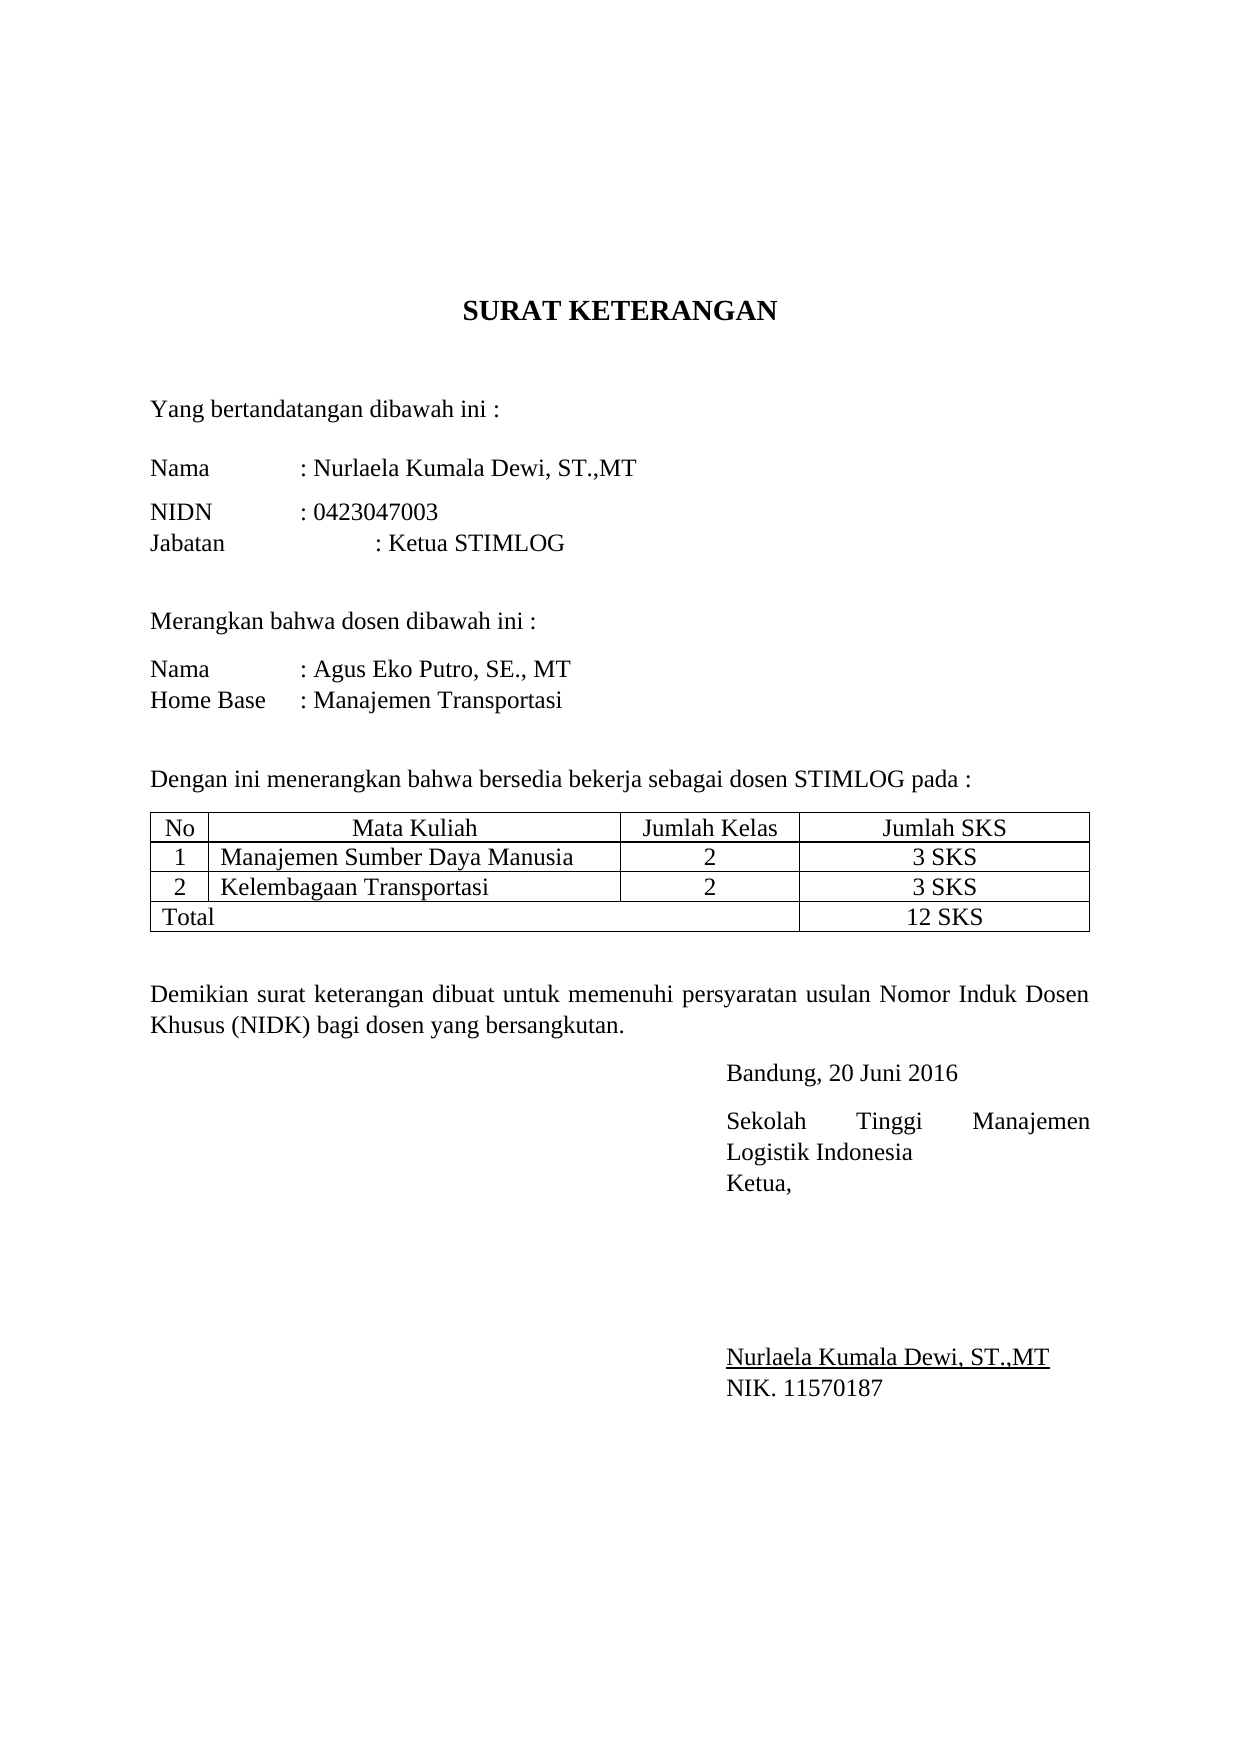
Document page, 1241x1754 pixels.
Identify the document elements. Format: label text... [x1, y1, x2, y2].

table_cell 3 SKS [800, 872, 1089, 901]
text Nurlaela Kumala Dewi, ST.,MT [726, 1342, 1090, 1371]
text Dengan ini menerangkan bahwa bersedia bekerja sebagai dosen STIMLOG pada : [150, 764, 1090, 793]
text Home Base : Manajemen Transportasi [150, 685, 1090, 714]
table_header Jumlah SKS [800, 813, 1089, 841]
table_cell 2 [621, 872, 799, 901]
text Jabatan : Ketua STIMLOG [150, 528, 1090, 556]
table_cell 3 SKS [800, 843, 1089, 871]
text NIDN : 0423047003 [150, 497, 1090, 525]
table_cell Manajemen Sumber Daya Manusia [209, 843, 620, 871]
table_cell Total [151, 902, 799, 931]
text Merangkan bahwa dosen dibawah ini : [150, 606, 1090, 635]
text Bandung, 20 Juni 2016 [726, 1058, 1090, 1087]
table_cell 2 [151, 872, 208, 901]
table_cell 2 [621, 843, 799, 871]
text Demikian surat keterangan dibuat untuk memenuhi persyaratan usulan Nomor Induk Dosen Khusus (NIDK) bagi dosen yang bersangkutan. [150, 979, 1090, 1039]
table_cell 1 [151, 843, 208, 871]
text Nama : Nurlaela Kumala Dewi, ST.,MT [150, 453, 1090, 482]
table_header Mata Kuliah [209, 813, 620, 841]
text Nama : Agus Eko Putro, SE., MT [150, 654, 1090, 683]
table_cell Kelembagaan Transportasi [209, 872, 620, 901]
text NIK. 11570187 [726, 1373, 1090, 1402]
table_header No [151, 813, 208, 841]
table_cell 12 SKS [800, 902, 1089, 931]
text Sekolah Tinggi Manajemen Logistik Indonesia [726, 1106, 1090, 1166]
table_header Jumlah Kelas [621, 813, 799, 841]
text SURAT KETERANGAN [150, 293, 1090, 327]
text Yang bertandatangan dibawah ini : [150, 394, 1090, 422]
text Ketua, [726, 1168, 1090, 1197]
